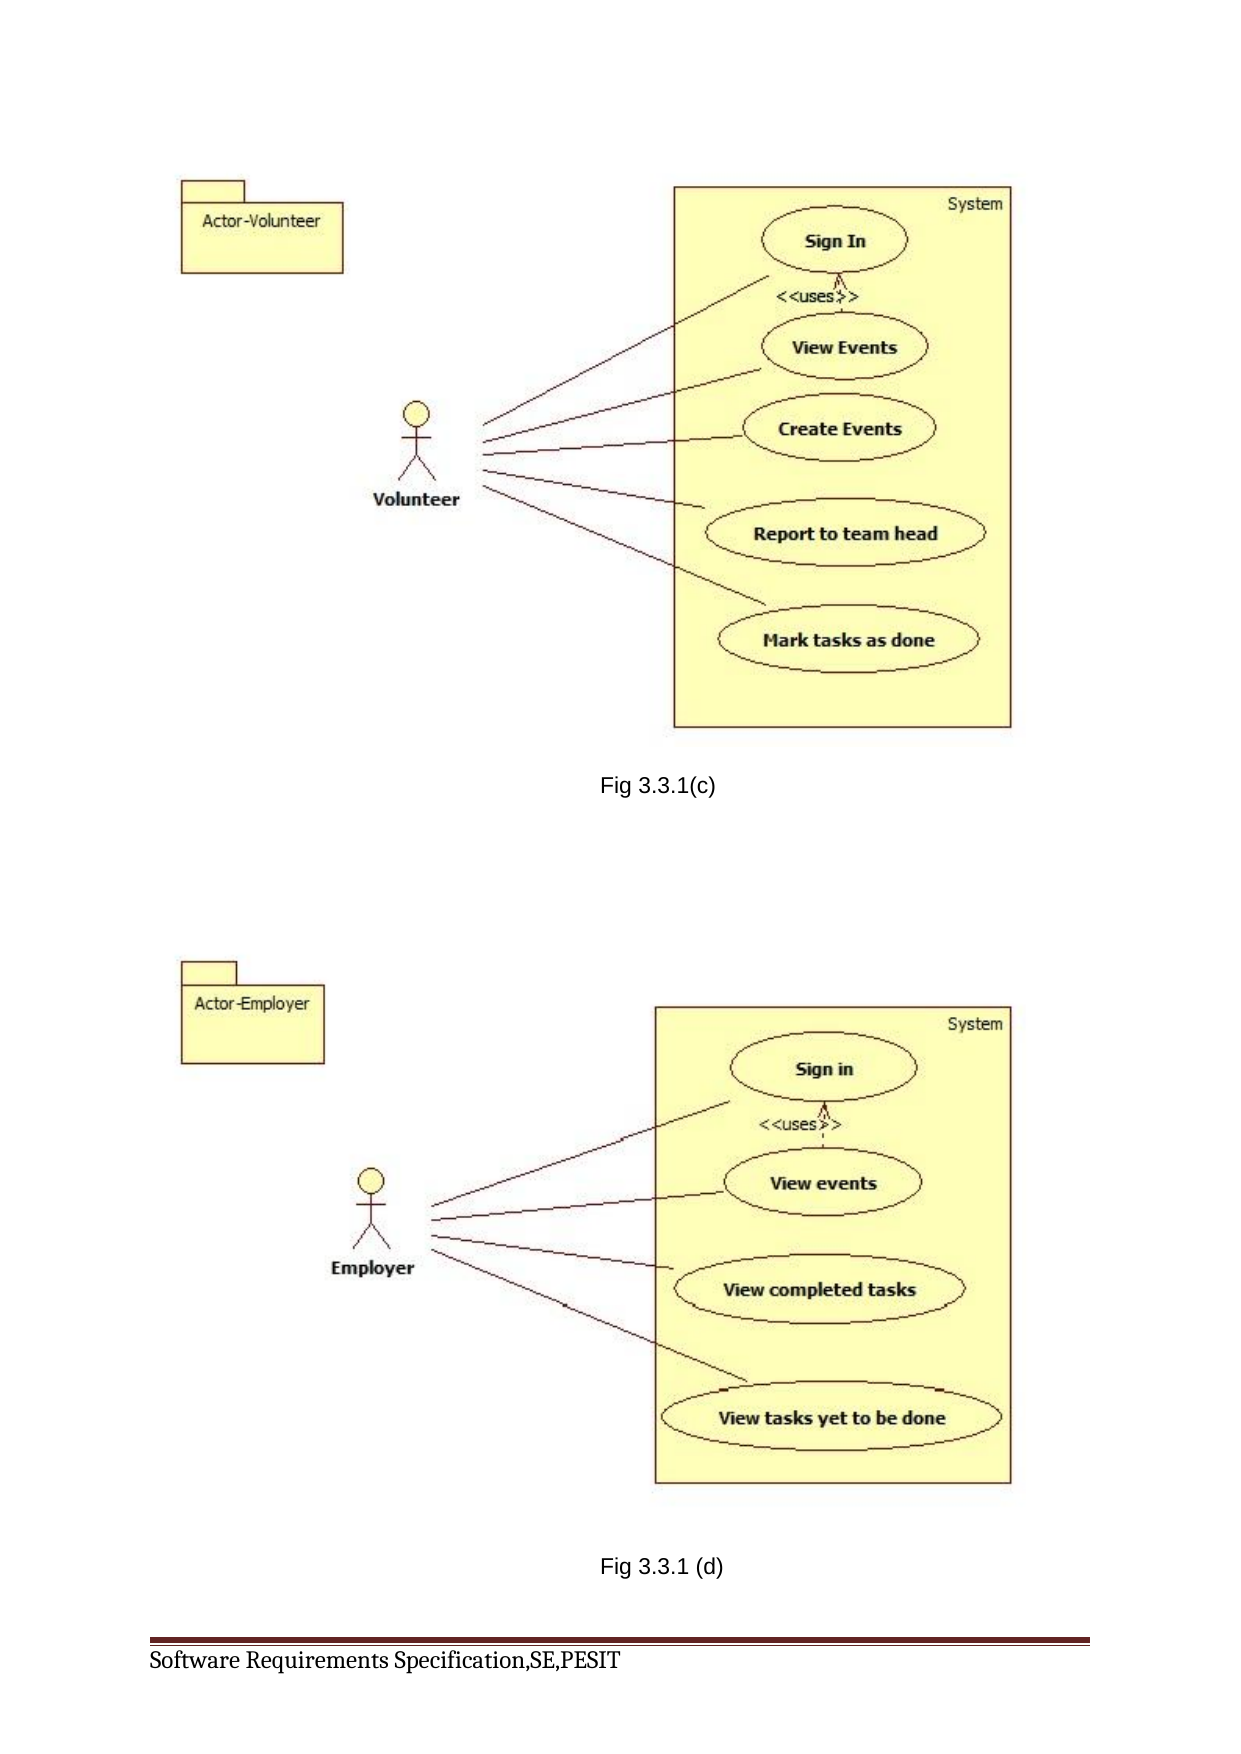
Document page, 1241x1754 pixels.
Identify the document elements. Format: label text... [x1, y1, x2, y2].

text Fig 3.3.1(c) [150, 772, 1090, 798]
picture [150, 150, 1043, 747]
text Fig 3.3.1 (d) [150, 1553, 1090, 1579]
picture [150, 930, 1043, 1528]
